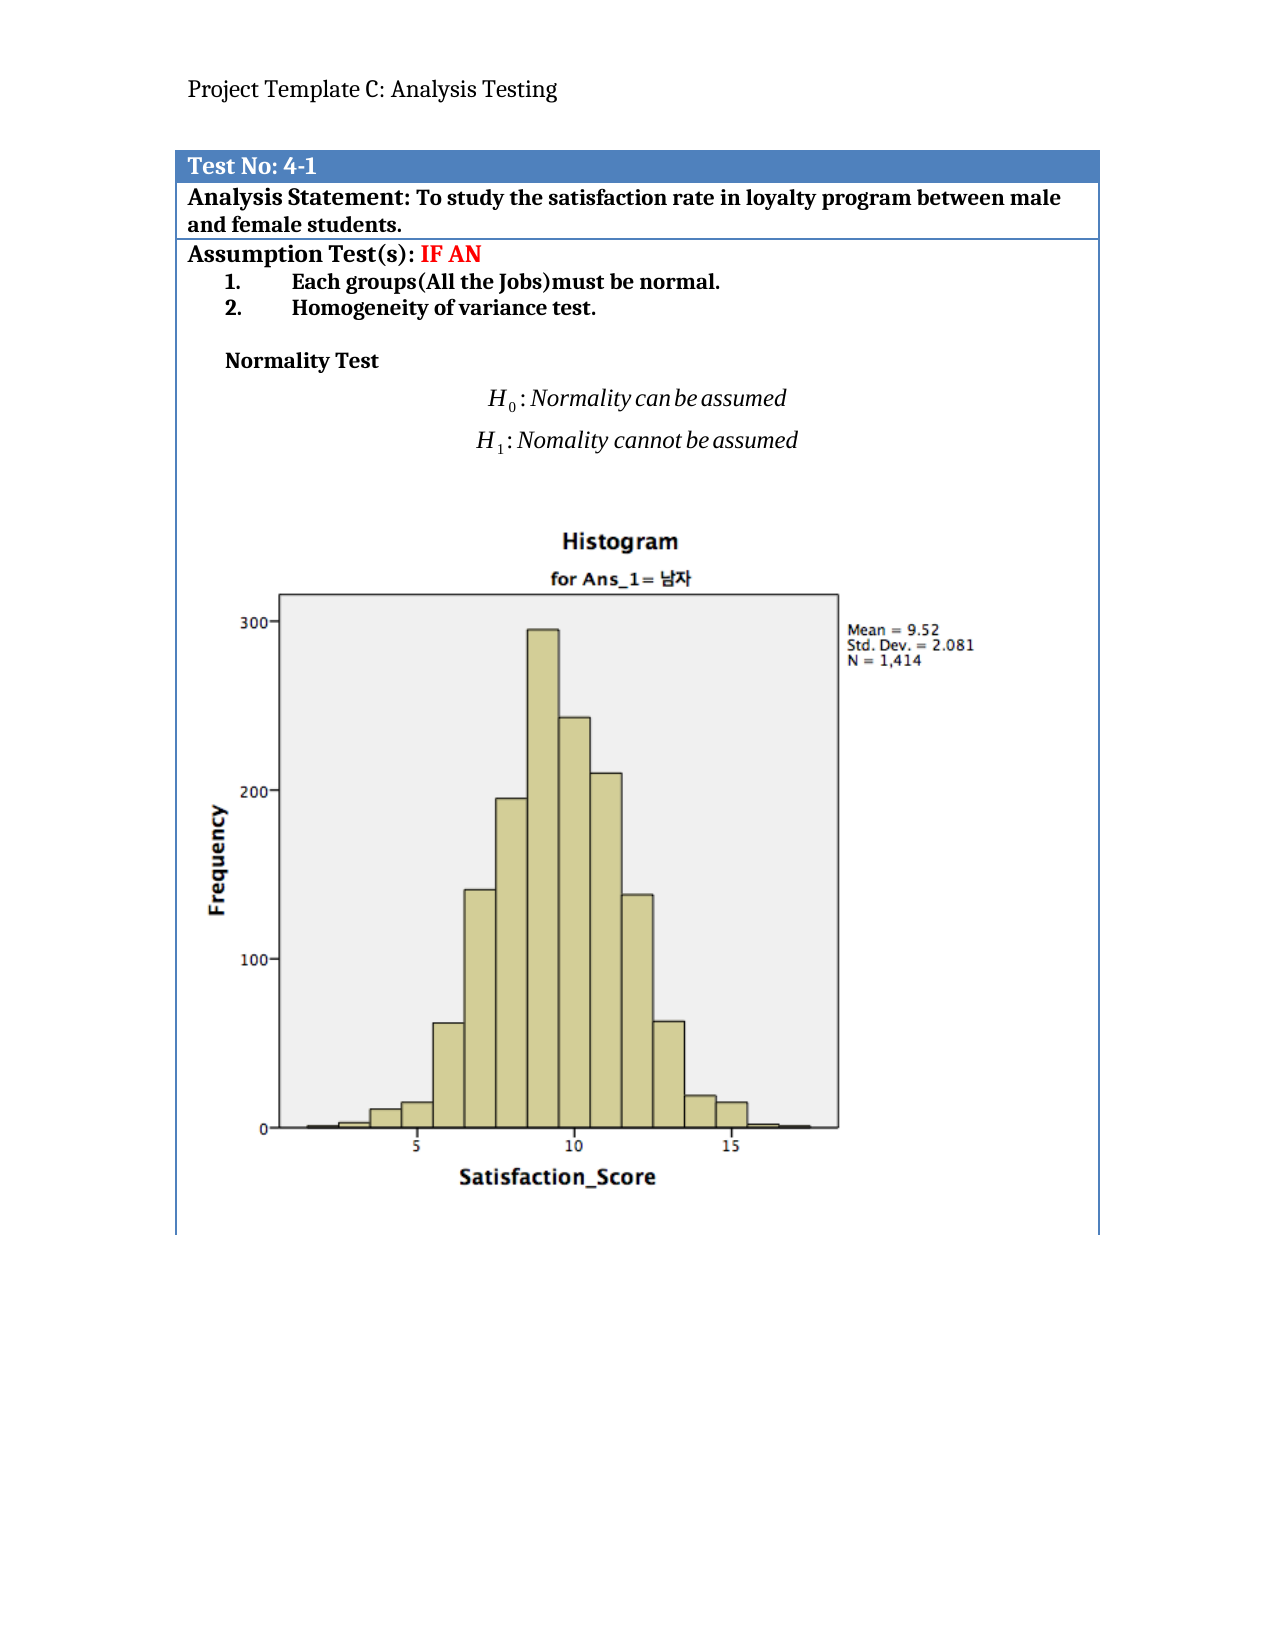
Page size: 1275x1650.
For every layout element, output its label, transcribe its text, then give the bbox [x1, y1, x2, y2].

table_header Test No: 4-1 [177, 152, 1098, 181]
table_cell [177, 240, 1098, 1235]
picture [187, 512, 1056, 1207]
table_cell Analysis Statement: To study the satisfaction rate in loyalty program between male and female students. [177, 183, 1098, 238]
